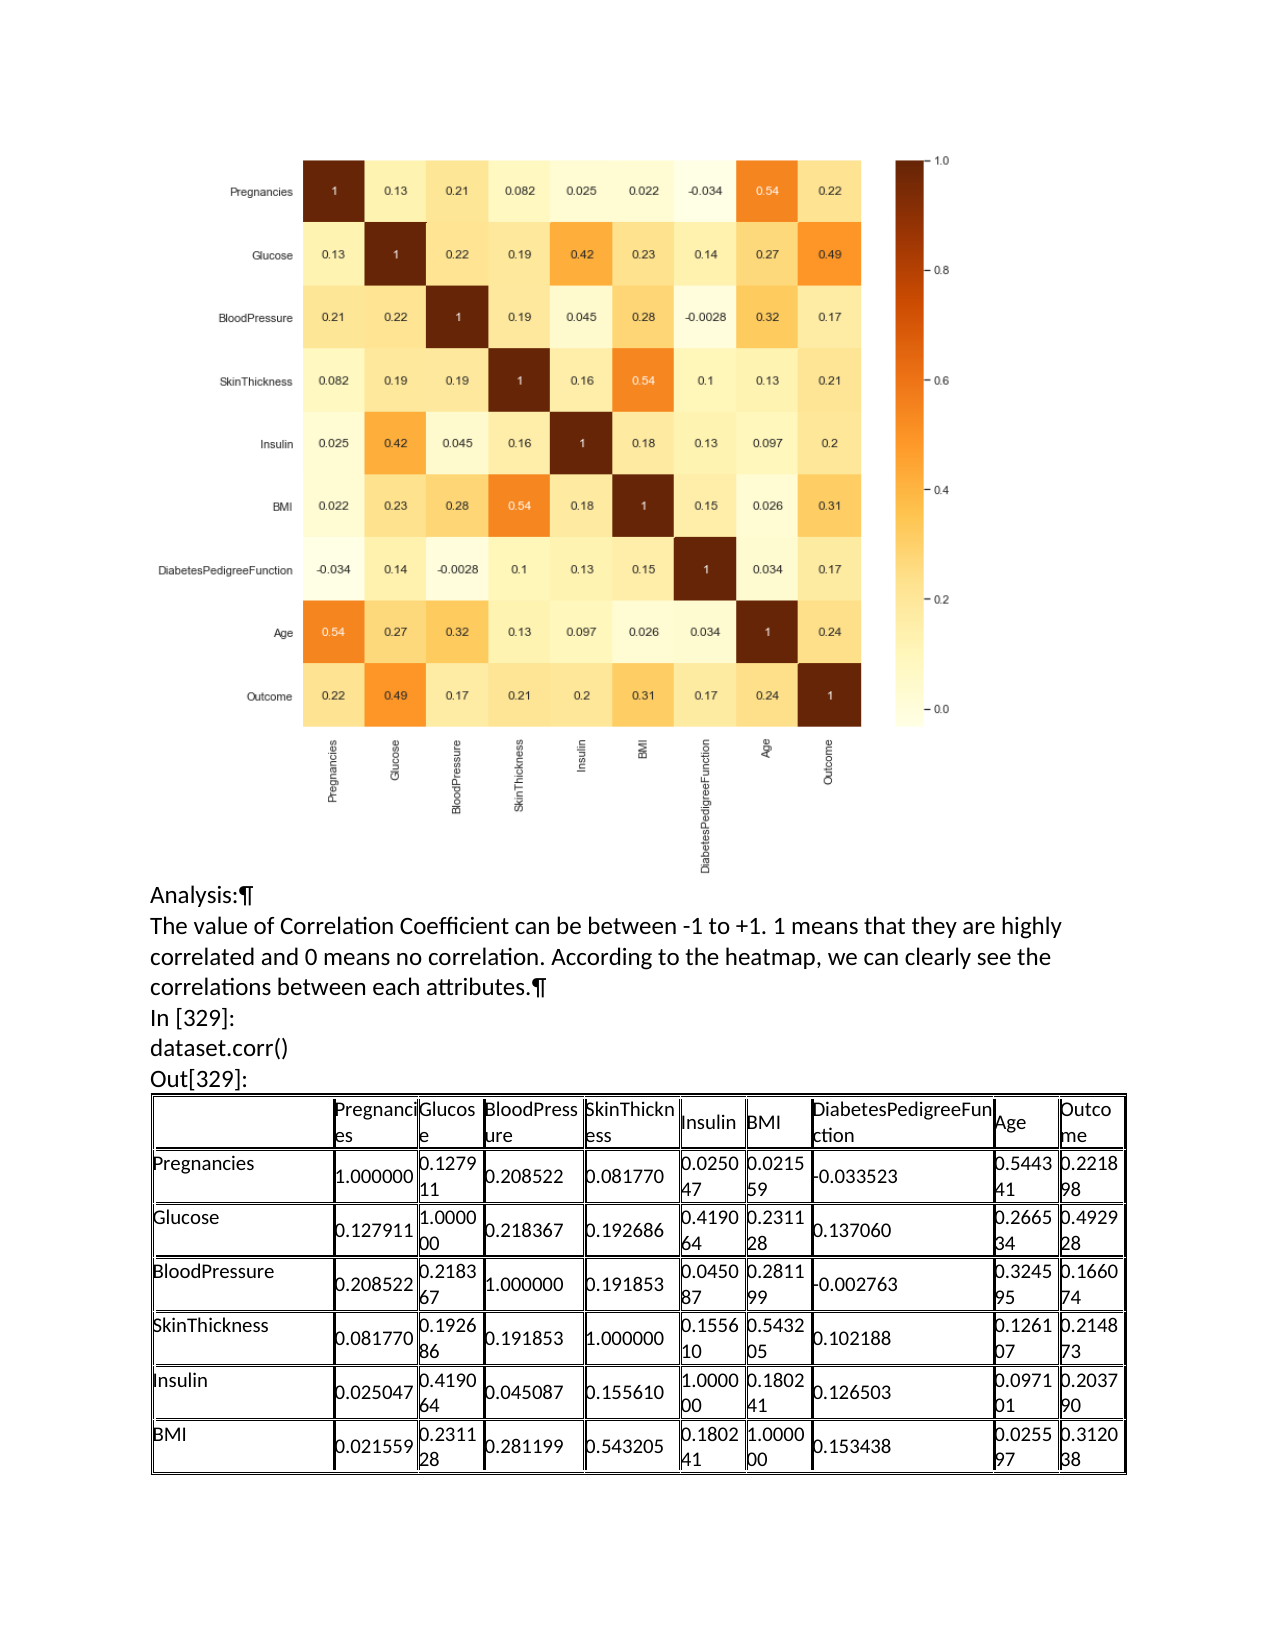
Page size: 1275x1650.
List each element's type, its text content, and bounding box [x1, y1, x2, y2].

table_cell 0.192686 [587, 1205, 679, 1255]
table_cell 0.127911 [420, 1151, 483, 1201]
table_cell Insulin [154, 1364, 333, 1418]
table_header SkinThickness [585, 1097, 681, 1147]
table_cell 1.000000 [486, 1259, 583, 1309]
table_cell 0.102188 [814, 1313, 993, 1363]
table_cell 0.281199 [484, 1418, 585, 1472]
text Out[329]: [150, 1063, 1125, 1093]
table_cell 0.081770 [587, 1151, 679, 1201]
table_cell 0.218367 [486, 1205, 583, 1255]
table_cell -0.002763 [814, 1259, 993, 1309]
table_cell 0.155610 [682, 1313, 745, 1363]
table_cell 0.324595 [996, 1259, 1058, 1309]
table_cell 0.025047 [336, 1367, 417, 1418]
table_cell 0.192686 [420, 1313, 483, 1363]
table_cell 0.045087 [486, 1367, 583, 1418]
table_cell 0.208522 [336, 1259, 417, 1309]
table_header Age [994, 1095, 1060, 1147]
table_cell 1.000000 [746, 1421, 812, 1472]
table_cell 0.180241 [748, 1367, 811, 1418]
table_header Insulin [681, 1097, 746, 1147]
table_cell 0.544341 [996, 1151, 1058, 1201]
table_cell 0.127911 [336, 1205, 417, 1255]
table_cell 0.266534 [996, 1205, 1058, 1255]
table_cell 0.203790 [1062, 1364, 1125, 1418]
table_cell 0.221898 [1062, 1147, 1125, 1201]
table_cell BMI [152, 1418, 334, 1472]
table_cell 0.021559 [748, 1151, 811, 1201]
text Analysis:¶ [150, 879, 1125, 910]
table_cell 0.025047 [682, 1151, 745, 1201]
text In [329]: [150, 1002, 1125, 1032]
table_cell 0.045087 [682, 1259, 745, 1309]
table_cell -0.033523 [814, 1151, 993, 1201]
table_cell Glucose [154, 1201, 333, 1255]
table_cell 0.214873 [1062, 1310, 1125, 1363]
table_cell 0.231128 [419, 1421, 484, 1472]
picture [150, 150, 957, 880]
table_cell 0.191853 [486, 1313, 583, 1363]
table_cell 0.166074 [1062, 1255, 1125, 1309]
table_cell 0.208522 [486, 1151, 583, 1201]
table_header BloodPressure [484, 1095, 585, 1147]
table_cell 0.180241 [681, 1421, 746, 1472]
table_cell 0.281199 [748, 1259, 811, 1309]
table_cell 0.231128 [748, 1205, 811, 1255]
table_cell 0.419064 [682, 1205, 745, 1255]
table_cell 0.155610 [587, 1367, 679, 1418]
table_cell 1.000000 [420, 1205, 483, 1255]
table_cell Pregnancies [154, 1147, 333, 1201]
table_cell 0.153438 [812, 1421, 994, 1472]
table_cell 0.021559 [334, 1421, 418, 1472]
table_cell 0.126503 [814, 1367, 993, 1418]
text dataset.corr() [150, 1032, 1125, 1063]
table_header [154, 1097, 334, 1147]
text The value of Correlation Coefficient can be between -1 to +1. 1 means that they are highly correlated and 0 means no correlation. According to the heatmap, we can clearly see the correlations between each attributes.¶ [150, 910, 1125, 1002]
table_cell BloodPressure [154, 1255, 333, 1309]
table_header Pregnancies [334, 1097, 418, 1147]
table_cell 0.543205 [585, 1421, 681, 1472]
table_cell 0.492928 [1062, 1201, 1125, 1255]
table_header Glucose [419, 1097, 484, 1147]
table_cell 0.218367 [420, 1259, 483, 1309]
table_cell 0.191853 [587, 1259, 679, 1309]
table_cell 0.543205 [748, 1313, 811, 1363]
table_cell 1.000000 [587, 1313, 679, 1363]
table_header BMI [746, 1097, 812, 1147]
table_cell 0.312038 [1060, 1418, 1126, 1472]
table_header DiabetesPedigreeFunction [812, 1095, 994, 1147]
table_cell 0.137060 [814, 1205, 993, 1255]
table_cell 0.419064 [420, 1367, 483, 1418]
table_cell 1.000000 [682, 1367, 745, 1418]
table_cell 1.000000 [336, 1151, 417, 1201]
table_cell 0.025597 [994, 1418, 1060, 1472]
table_cell 0.097101 [996, 1367, 1058, 1418]
table_cell 0.126107 [996, 1313, 1058, 1363]
table_header Outcome [1060, 1097, 1124, 1147]
table_cell SkinThickness [154, 1310, 333, 1363]
table_cell 0.081770 [336, 1313, 417, 1363]
